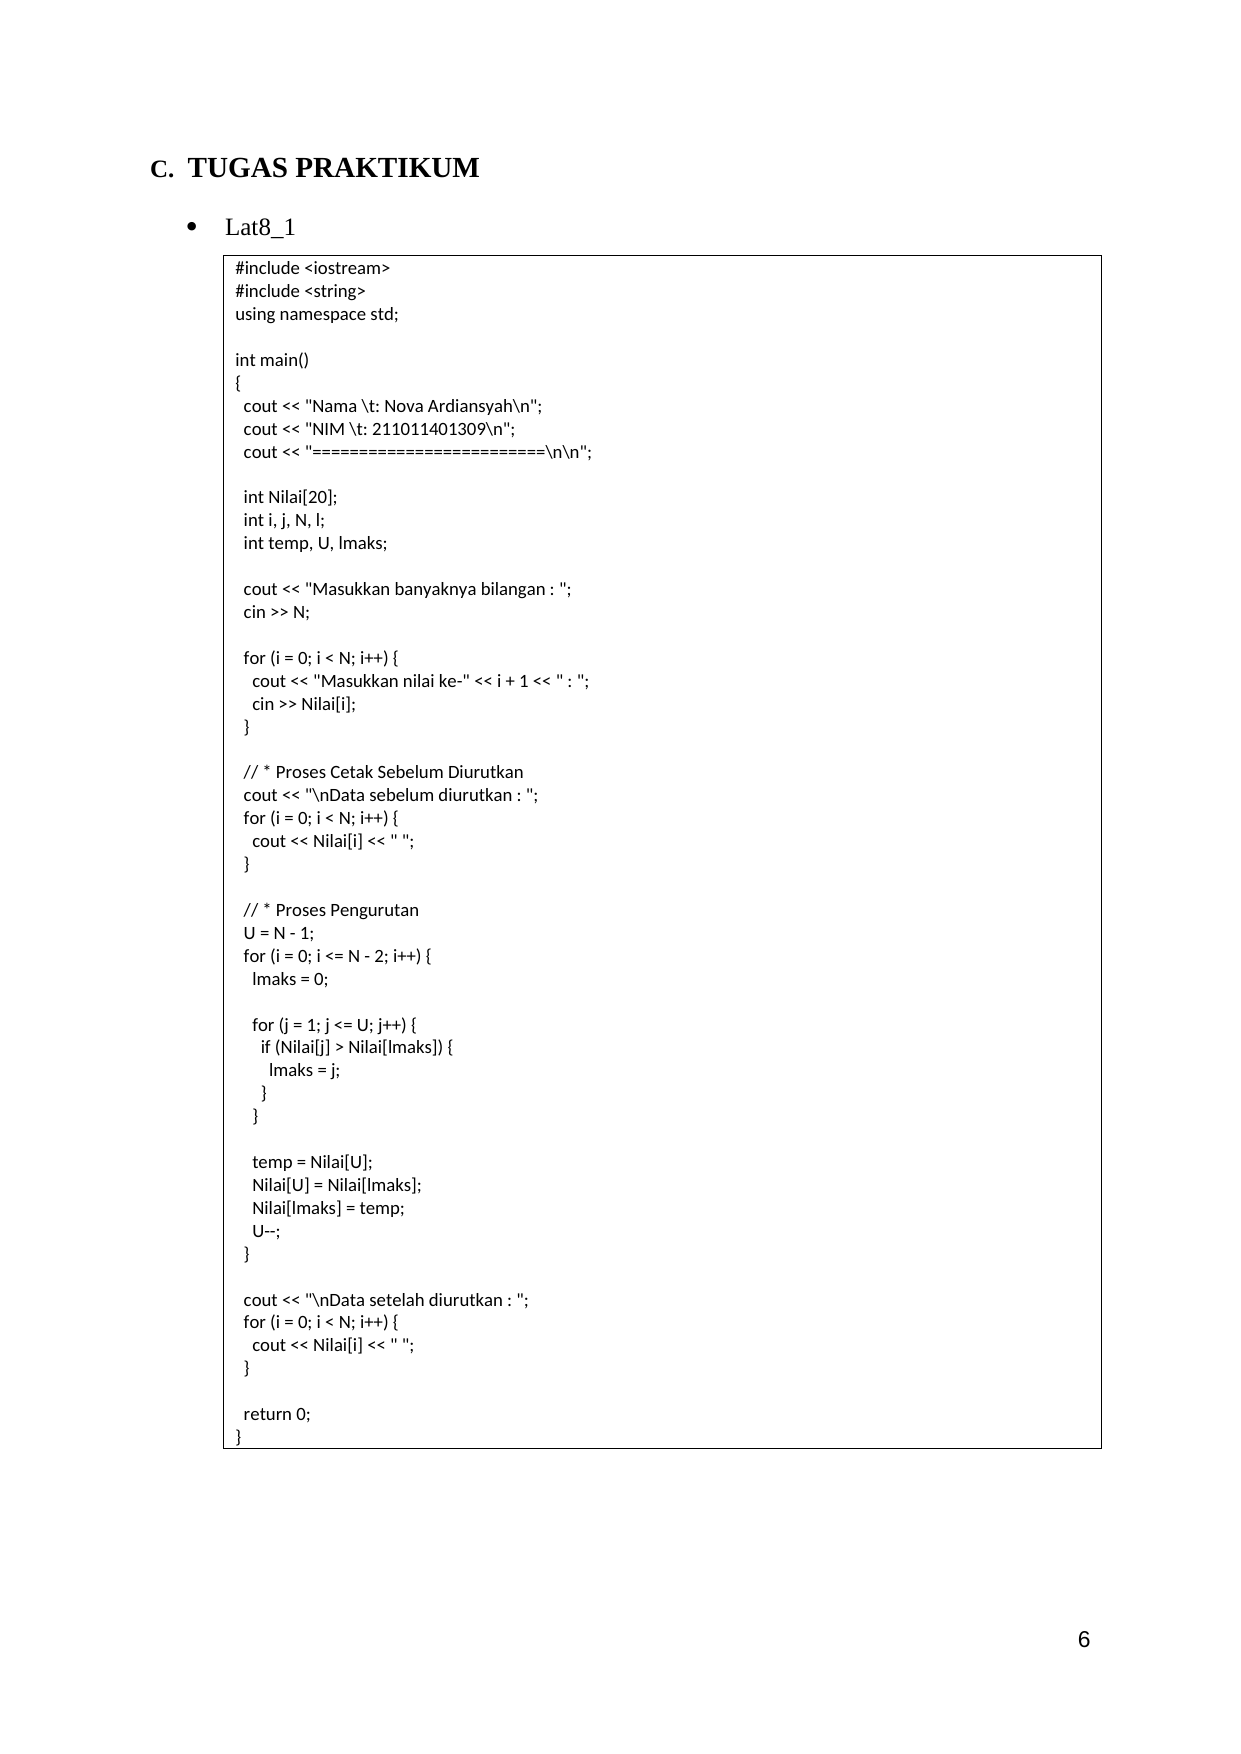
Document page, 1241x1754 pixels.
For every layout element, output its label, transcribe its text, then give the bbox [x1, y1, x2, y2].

list Lat8_1 [187, 212, 1090, 241]
list TUGAS PRAKTIKUM [150, 150, 1090, 183]
table_header #include <iostream> #include <string> using namespace std; int main() { cout << "Nama \t: Nova Ardiansyah\n"; cout << "NIM \t: 211011401309\n"; cout << "=========================\n\n"; int Nilai[20]; int i, j, N, l; int temp, U, lmaks; cout << "Masukkan banyaknya bilangan : "; cin >> N; for (i = 0; i < N; i++) { cout << "Masukkan nilai ke-" << i + 1 << " : "; cin >> Nilai[i]; } // * Proses Cetak Sebelum Diurutkan cout << "\nData sebelum diurutkan : "; for (i = 0; i < N; i++) { cout << Nilai[i] << " "; } // * Proses Pengurutan U = N - 1; for (i = 0; i <= N - 2; i++) { lmaks = 0; for (j = 1; j <= U; j++) { if (Nilai[j] > Nilai[lmaks]) { lmaks = j; } } temp = Nilai[U]; Nilai[U] = Nilai[lmaks]; Nilai[lmaks] = temp; U--; } cout << "\nData setelah diurutkan : "; for (i = 0; i < N; i++) { cout << Nilai[i] << " "; } return 0; } [224, 256, 1101, 1448]
